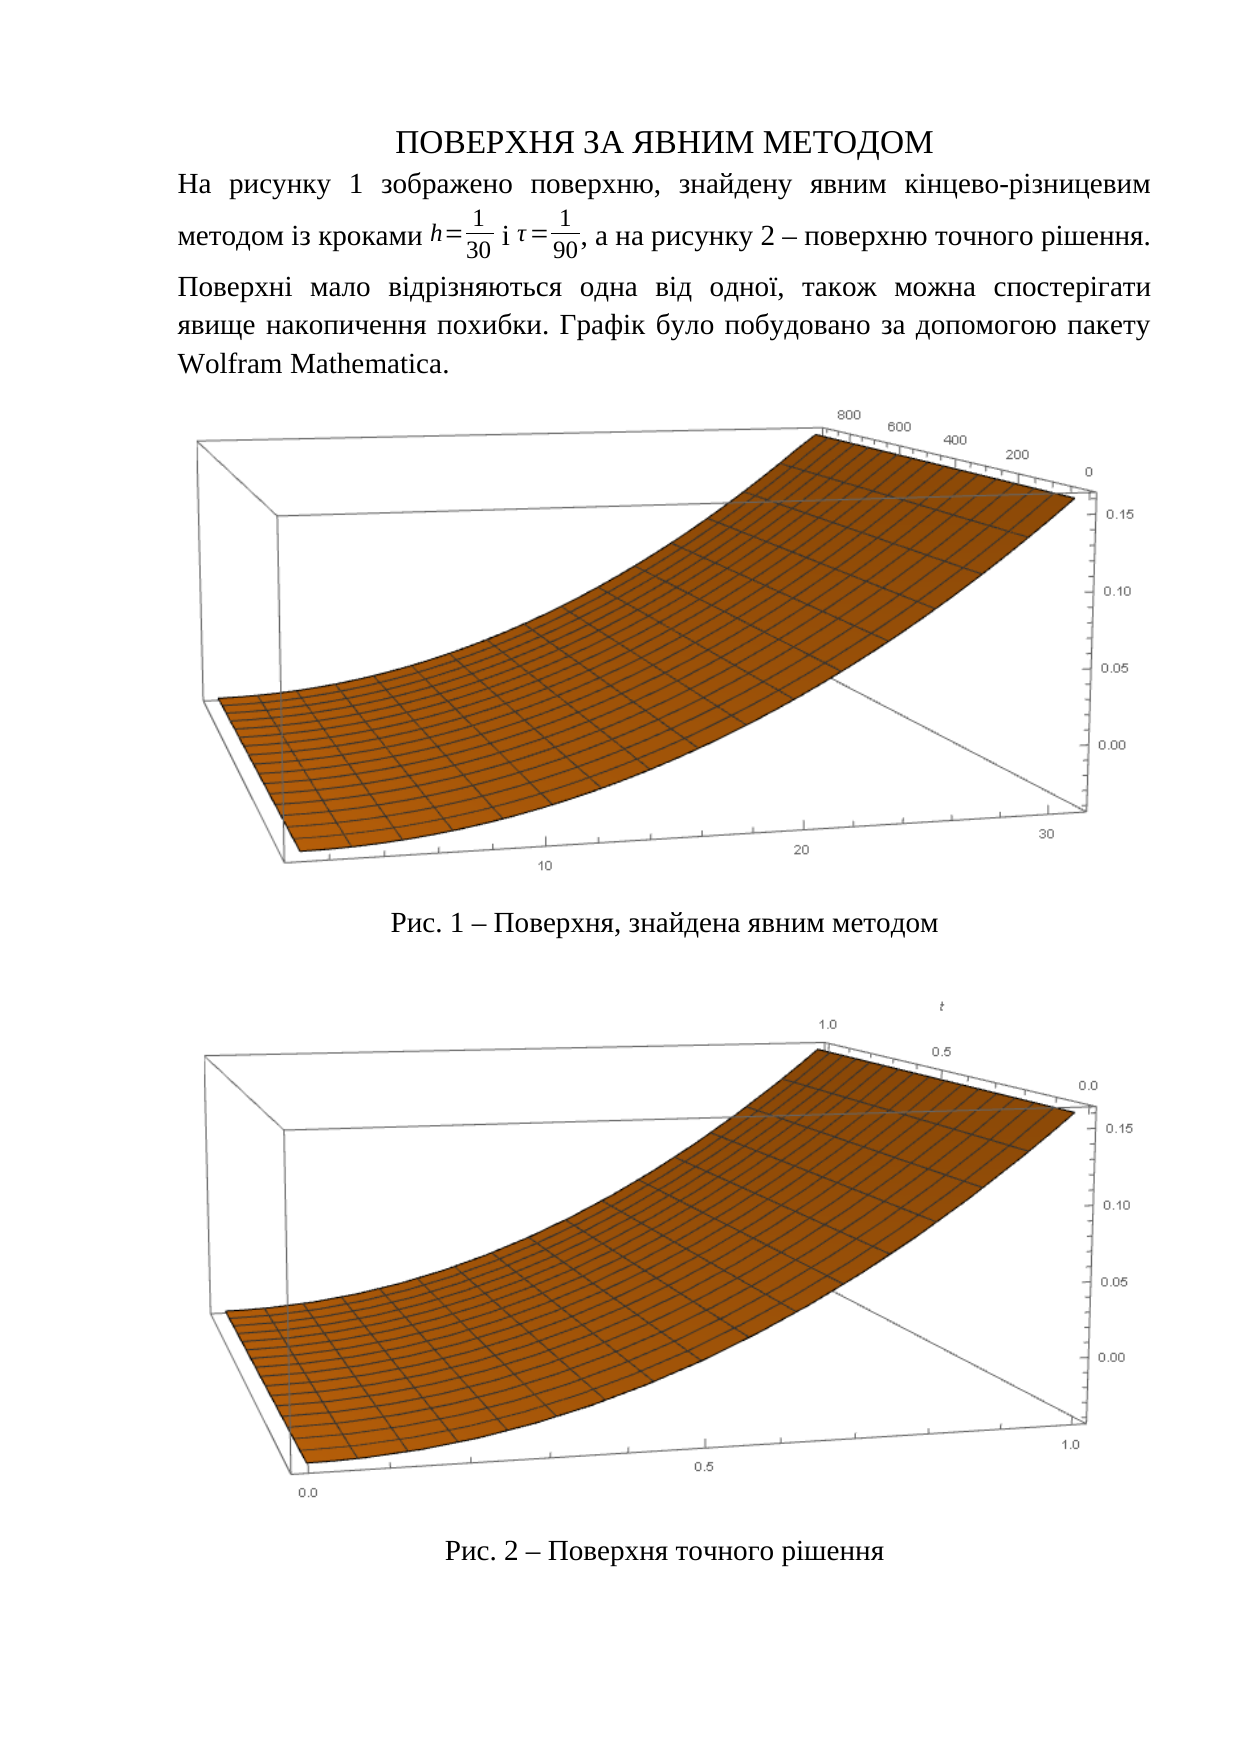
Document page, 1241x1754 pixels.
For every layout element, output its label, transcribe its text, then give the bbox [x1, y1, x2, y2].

picture [177, 964, 1152, 1509]
subtitle ПОВЕРХНЯ ЗА ЯВНИМ МЕТОДОМ [177, 122, 1152, 161]
picture [177, 405, 1152, 881]
text На рисунку 1 зображено поверхню, знайдену явним кінцево-різницевим методом із кроками і , а на рисунку 2 – поверхню точного рішення. Поверхні мало відрізняються одна від одної, також можна спостерігати явище накопичення похибки. Графік було побудовано за допомогою пакету Wolfram Mathematica. [177, 166, 1152, 379]
text Рис. 2 – Поверхня точного рішення [177, 1533, 1152, 1567]
text Рис. 1 – Поверхня, знайдена явним методом [177, 905, 1152, 939]
